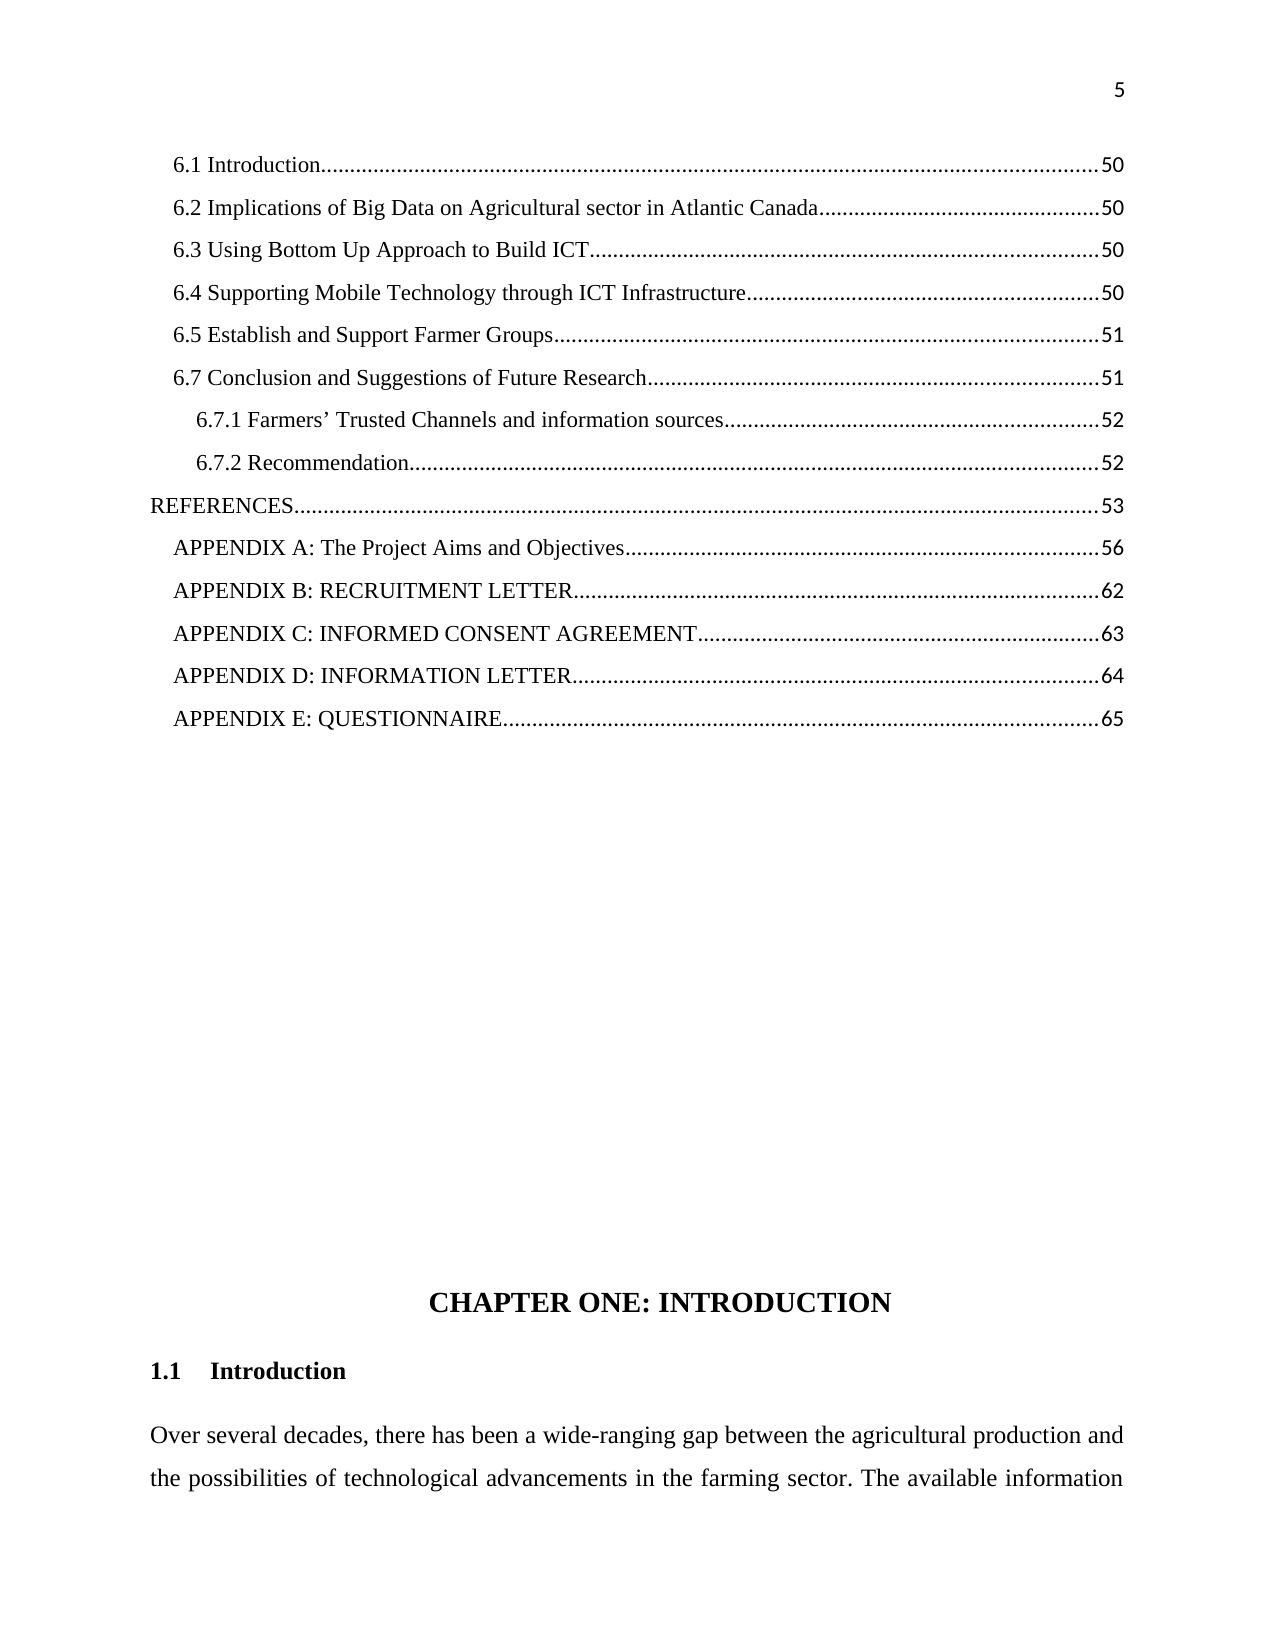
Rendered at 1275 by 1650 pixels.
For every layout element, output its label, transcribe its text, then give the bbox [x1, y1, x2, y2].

subtitle Introduction [150, 1356, 1125, 1384]
subtitle CHAPTER ONE: INTRODUCTION [195, 1285, 1125, 1318]
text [150, 1420, 1125, 1492]
